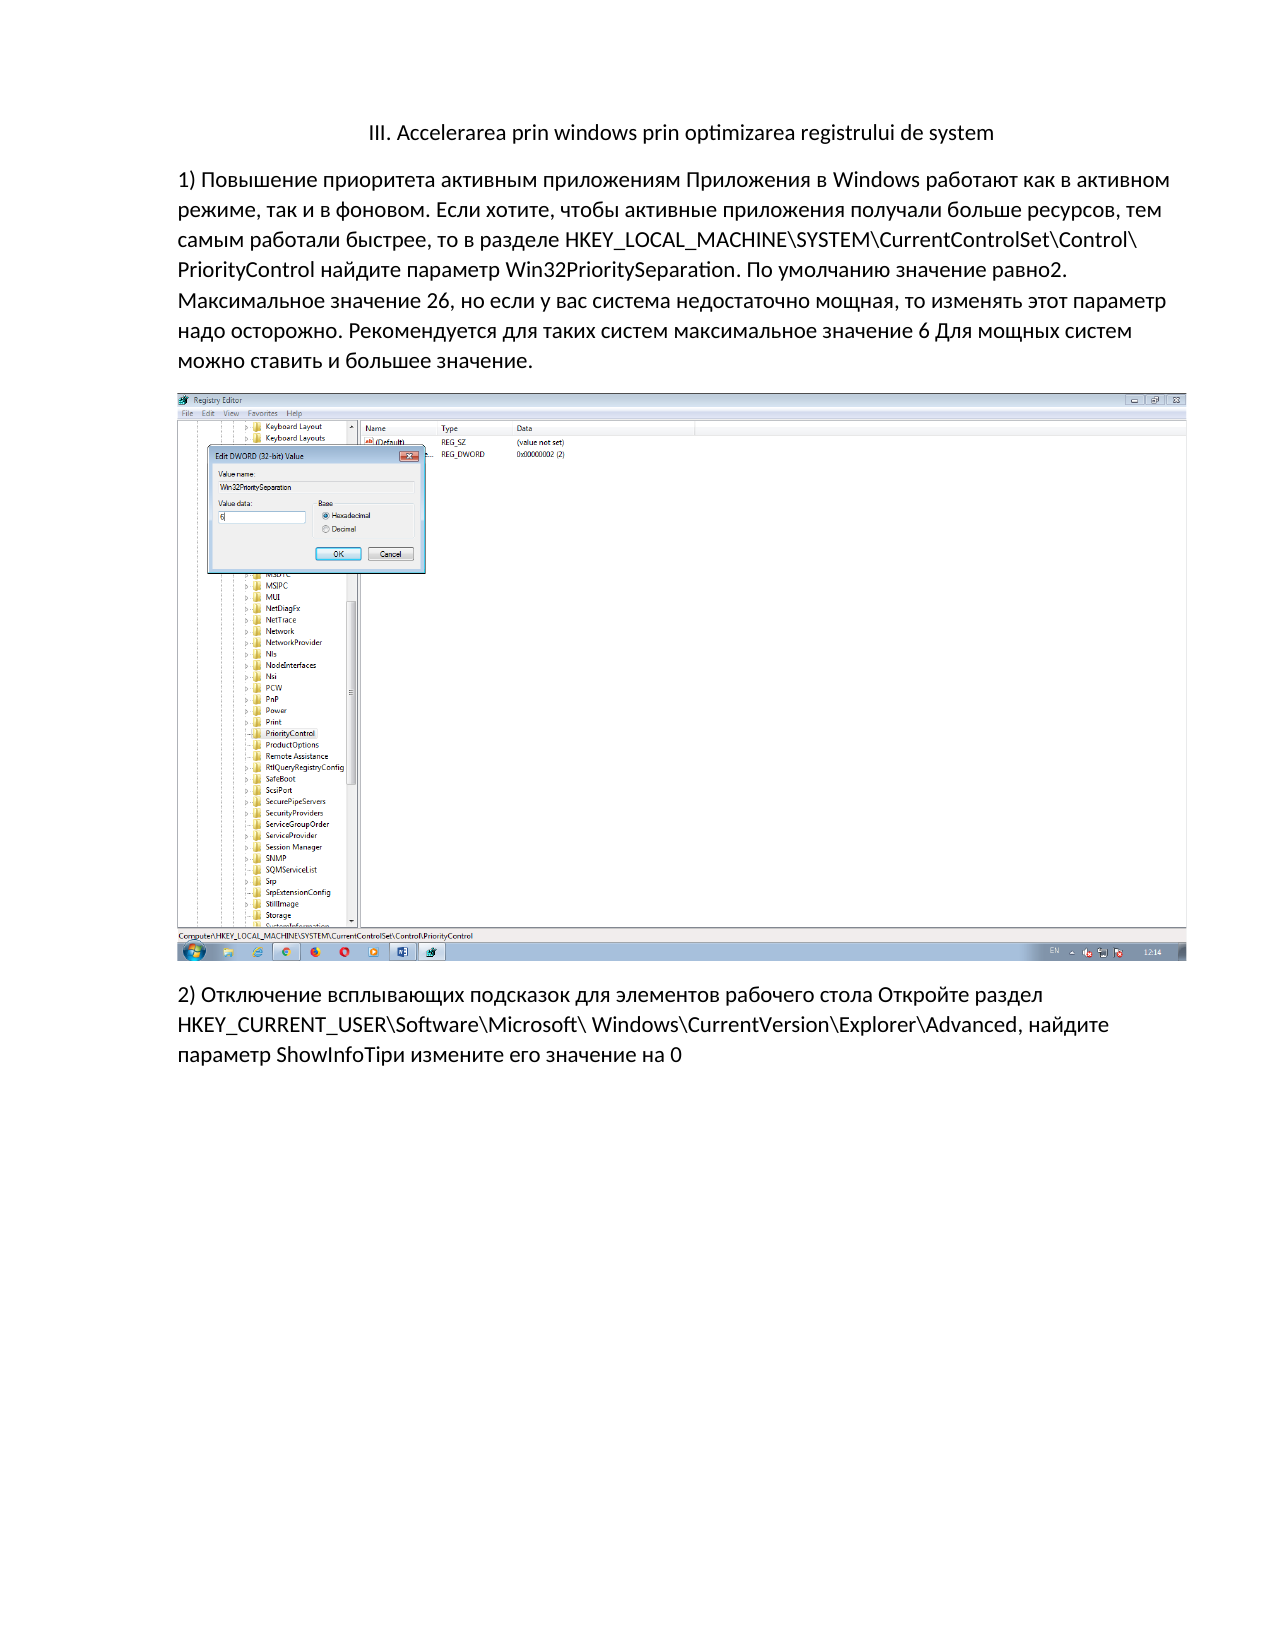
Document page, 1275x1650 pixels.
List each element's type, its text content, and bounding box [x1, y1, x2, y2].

picture [177, 393, 1187, 961]
text 2) Отключение всплывающих подсказок для элементов рабочего стола Откройте раздел HKEY_CURRENT_USER\Software\Microsoft\ Windows\CurrentVersion\Explorer\Advanced, найдите параметр ShowInfoTipи измените его значение на 0 [177, 980, 1186, 1068]
text III. Accelerarea prin windows prin optimizarea registrului de system [177, 118, 1186, 146]
text 1) Повышение приоритета активным приложениям Приложения в Windows работают как в активном режиме, так и в фоновом. Если хотите, чтобы активные приложения получали больше ресурсов, тем самым работали быстрее, то в разделе HKEY_LOCAL_MACHINE\SYSTEM\CurrentControlSet\Control\PriorityControl найдите параметр Win32PrioritySeparation. По умолчанию значение равно2. Максимальное значение 26, но если у вас система недостаточно мощная, то изменять этот параметр надо осторожно. Рекомендуется для таких систем максимальное значение 6 Для мощных систем можно ставить и большее значение. [177, 165, 1186, 374]
